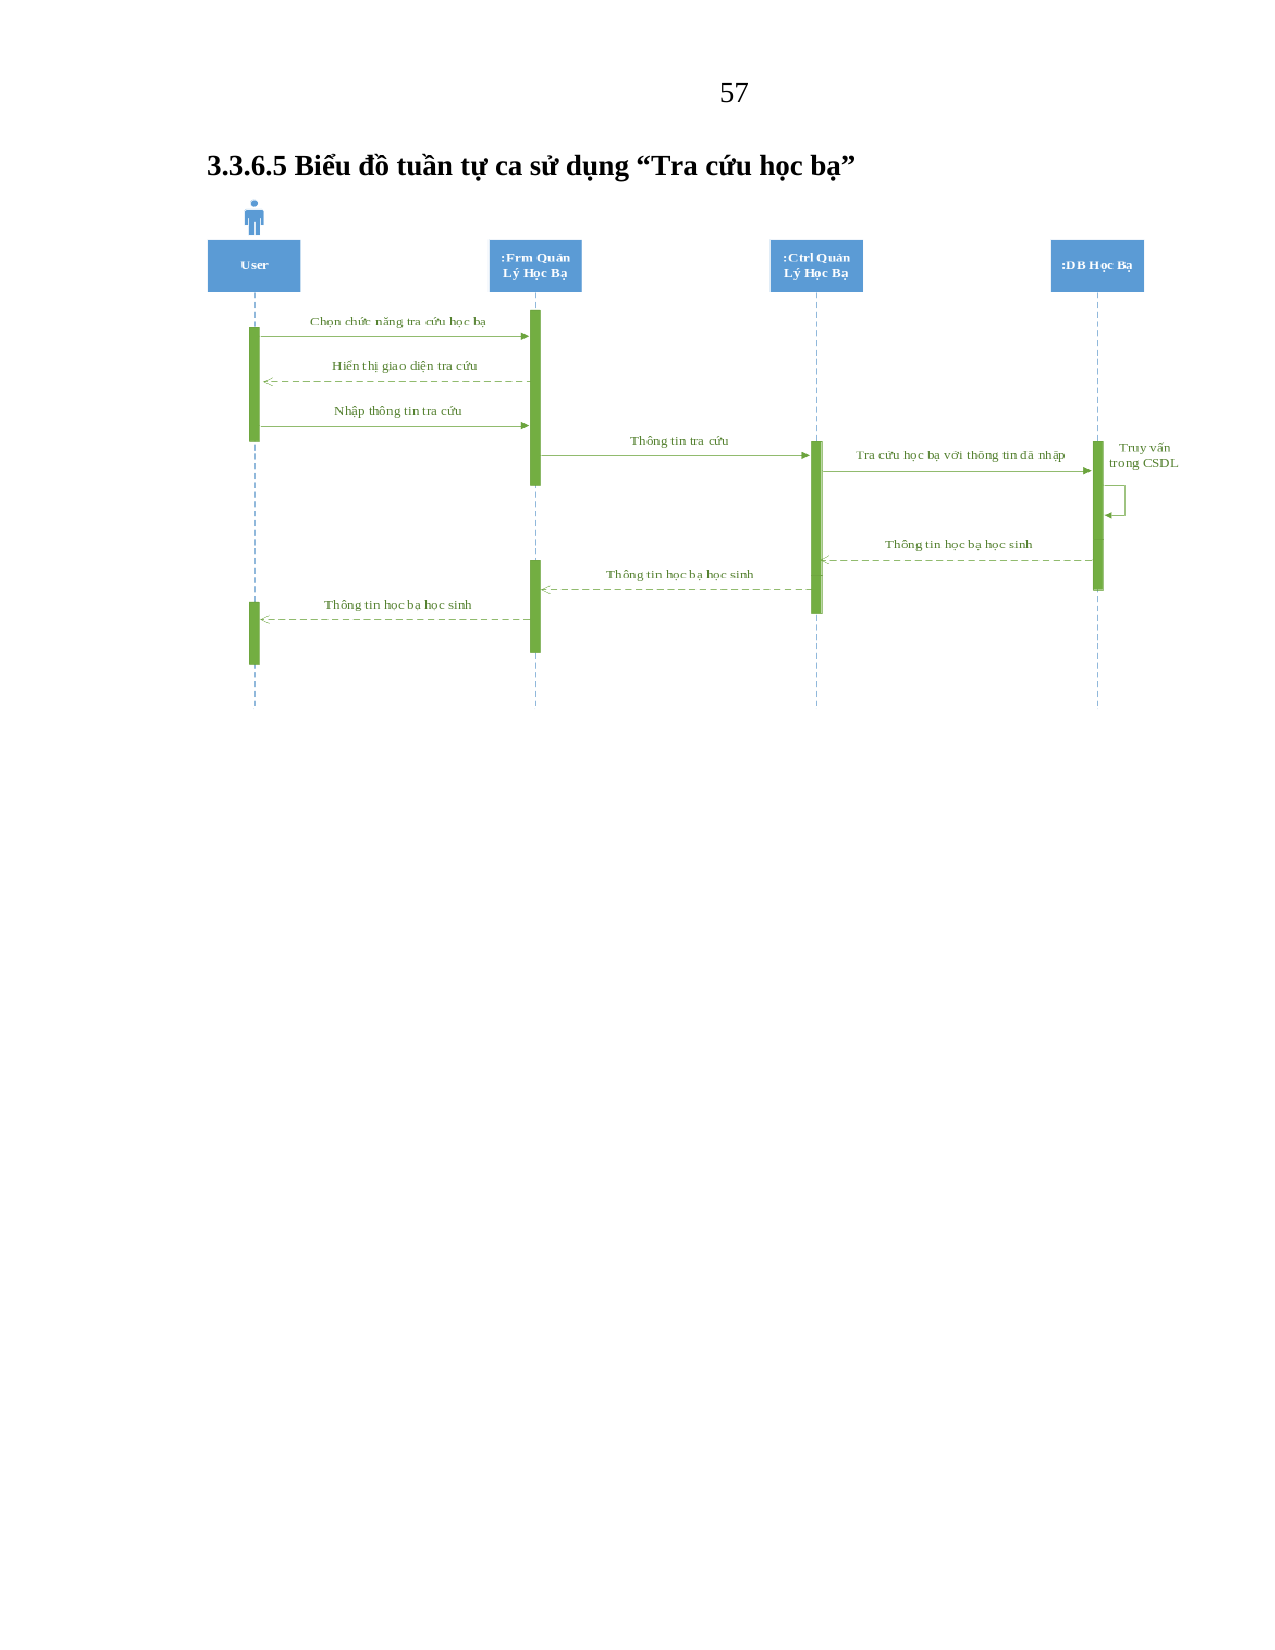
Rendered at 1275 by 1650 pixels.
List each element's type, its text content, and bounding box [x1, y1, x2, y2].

subtitle 3.3.6.5 Biểu đồ tuần tự ca sử dụng “Tra cứu học bạ” [207, 148, 1186, 181]
